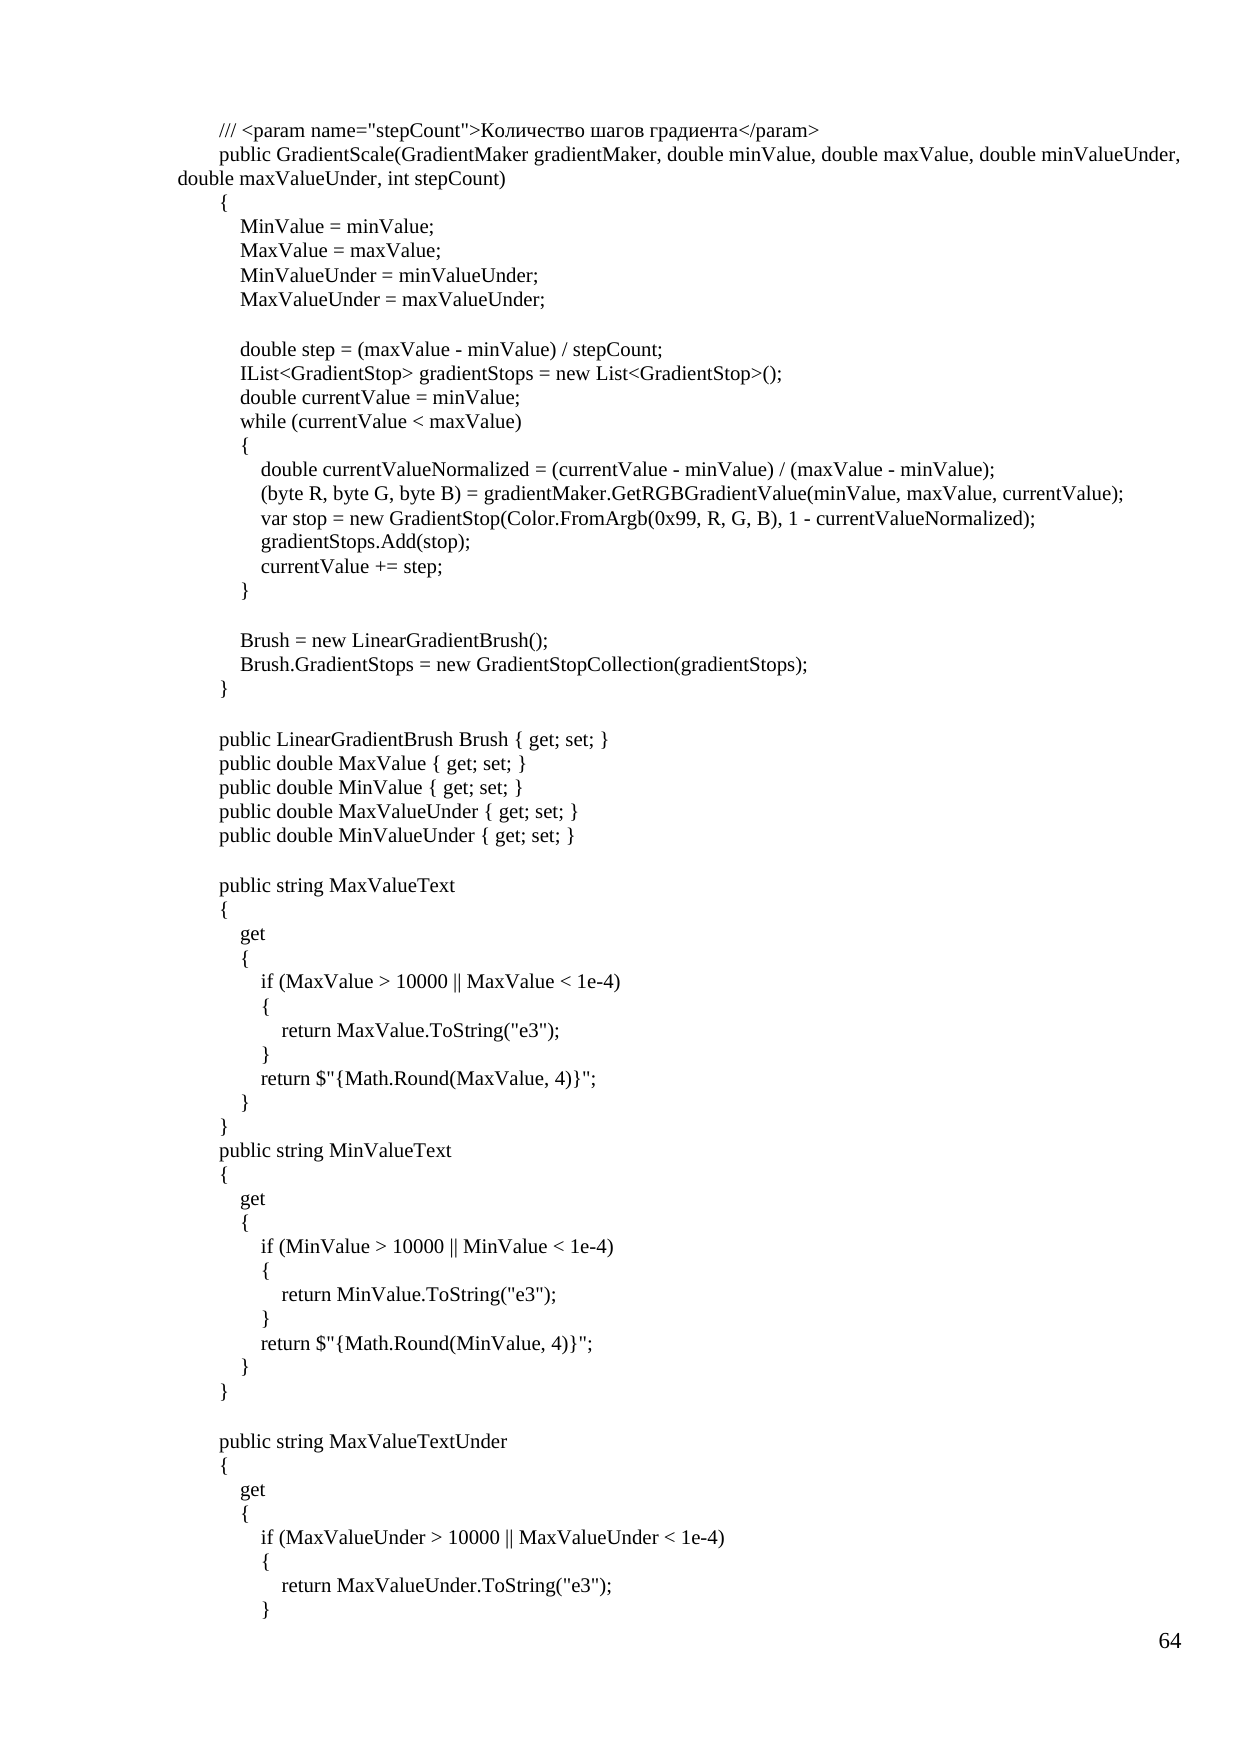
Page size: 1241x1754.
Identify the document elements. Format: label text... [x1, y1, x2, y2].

text return MaxValue.ToString("e3"); [177, 1018, 1181, 1042]
text return $"{Math.Round(MaxValue, 4)}"; [177, 1066, 1181, 1090]
text get [177, 1186, 1181, 1210]
text } [177, 1378, 1181, 1403]
text return MaxValueUnder.ToString("e3"); [177, 1573, 1181, 1597]
text double step = (maxValue - minValue) / stepCount; [177, 337, 1181, 361]
text public LinearGradientBrush Brush { get; set; } [177, 727, 1181, 751]
text { [177, 945, 1181, 969]
text public double MaxValueUnder { get; set; } [177, 799, 1181, 823]
text } [177, 578, 1181, 602]
text (byte R, byte G, byte B) = gradientMaker.GetRGBGradientValue(minValue, maxValue, currentValue); [177, 481, 1181, 505]
text if (MaxValueUnder > 10000 || MaxValueUnder < 1e-4) [177, 1525, 1181, 1549]
text /// <param name="stepCount">Количество шагов градиента</param> [177, 118, 1181, 142]
text while (currentValue < maxValue) [177, 409, 1181, 433]
text double currentValueNormalized = (currentValue - minValue) / (maxValue - minValue); [177, 457, 1181, 481]
text public double MinValueUnder { get; set; } [177, 823, 1181, 847]
text { [177, 1549, 1181, 1573]
text { [177, 897, 1181, 921]
text if (MaxValue > 10000 || MaxValue < 1e-4) [177, 969, 1181, 993]
text var stop = new GradientStop(Color.FromArgb(0x99, R, G, B), 1 - currentValueNormalized); [177, 505, 1181, 529]
text { [177, 190, 1181, 214]
text } [177, 1597, 1181, 1621]
text double currentValue = minValue; [177, 385, 1181, 409]
text return $"{Math.Round(MinValue, 4)}"; [177, 1330, 1181, 1354]
text Brush = new LinearGradientBrush(); [177, 628, 1181, 652]
text public double MaxValue { get; set; } [177, 751, 1181, 775]
text get [177, 1477, 1181, 1501]
text MaxValueUnder = maxValueUnder; [177, 287, 1181, 311]
text public string MaxValueText [177, 873, 1181, 897]
text public double MinValue { get; set; } [177, 775, 1181, 799]
text get [177, 921, 1181, 945]
text public string MinValueText [177, 1138, 1181, 1162]
text currentValue += step; [177, 553, 1181, 578]
text { [177, 1453, 1181, 1477]
text MinValueUnder = minValueUnder; [177, 262, 1181, 287]
text { [177, 1501, 1181, 1525]
text } [177, 1114, 1181, 1138]
text } [177, 1042, 1181, 1066]
text { [177, 1162, 1181, 1186]
text public string MaxValueTextUnder [177, 1429, 1181, 1453]
text } [177, 1090, 1181, 1114]
text { [177, 993, 1181, 1018]
text if (MinValue > 10000 || MinValue < 1e-4) [177, 1234, 1181, 1258]
text } [177, 1354, 1181, 1378]
text MinValue = minValue; [177, 214, 1181, 238]
text { [177, 1210, 1181, 1234]
text } [177, 676, 1181, 700]
text return MinValue.ToString("e3"); [177, 1282, 1181, 1306]
text { [177, 433, 1181, 457]
text MaxValue = maxValue; [177, 238, 1181, 262]
text public GradientScale(GradientMaker gradientMaker, double minValue, double maxValue, double minValueUnder, double maxValueUnder, int stepCount) [177, 142, 1181, 190]
text } [177, 1306, 1181, 1330]
text gradientStops.Add(stop); [177, 529, 1181, 553]
text Brush.GradientStops = new GradientStopCollection(gradientStops); [177, 652, 1181, 676]
text { [177, 1258, 1181, 1282]
text IList<GradientStop> gradientStops = new List<GradientStop>(); [177, 361, 1181, 385]
